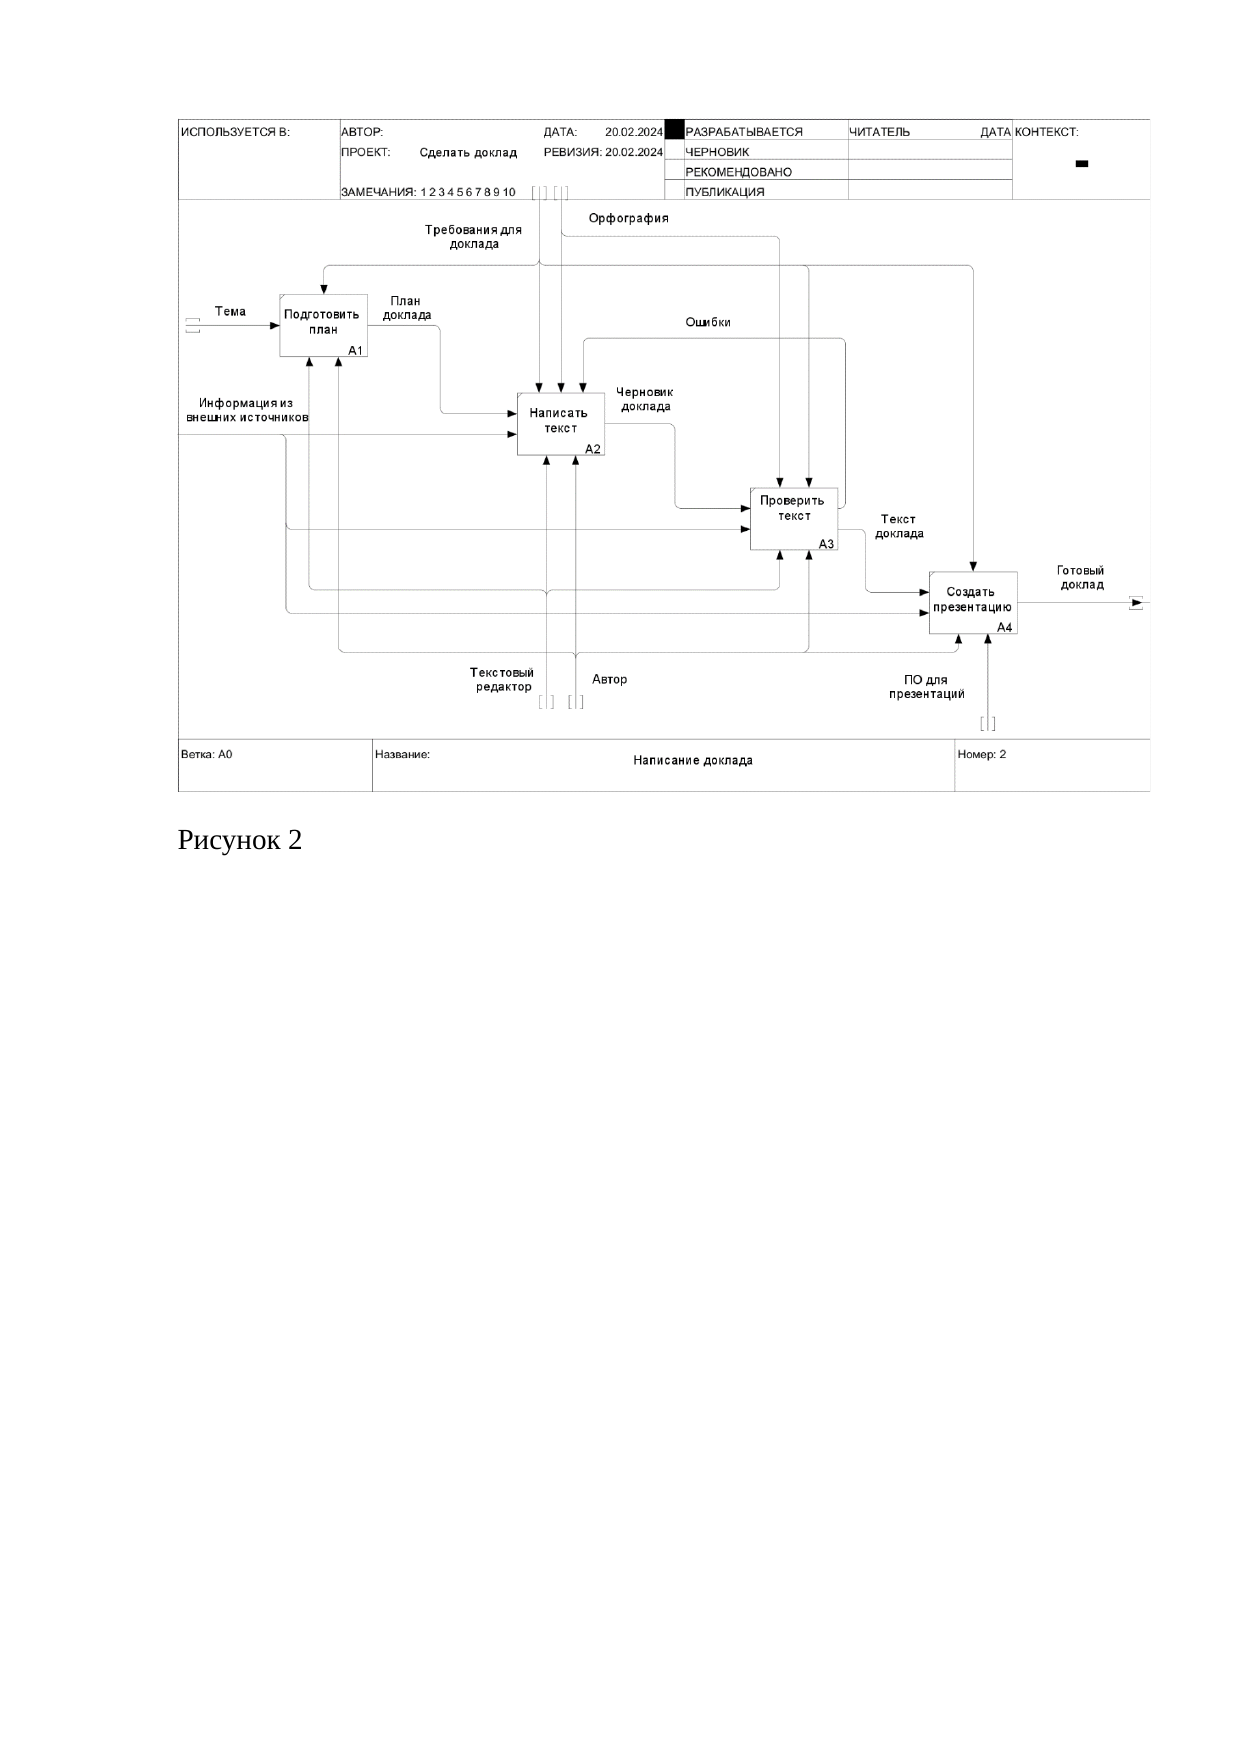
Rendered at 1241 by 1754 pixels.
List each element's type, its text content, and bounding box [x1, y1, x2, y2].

text Рисунок 2 [177, 822, 1152, 855]
picture [177, 118, 1151, 792]
